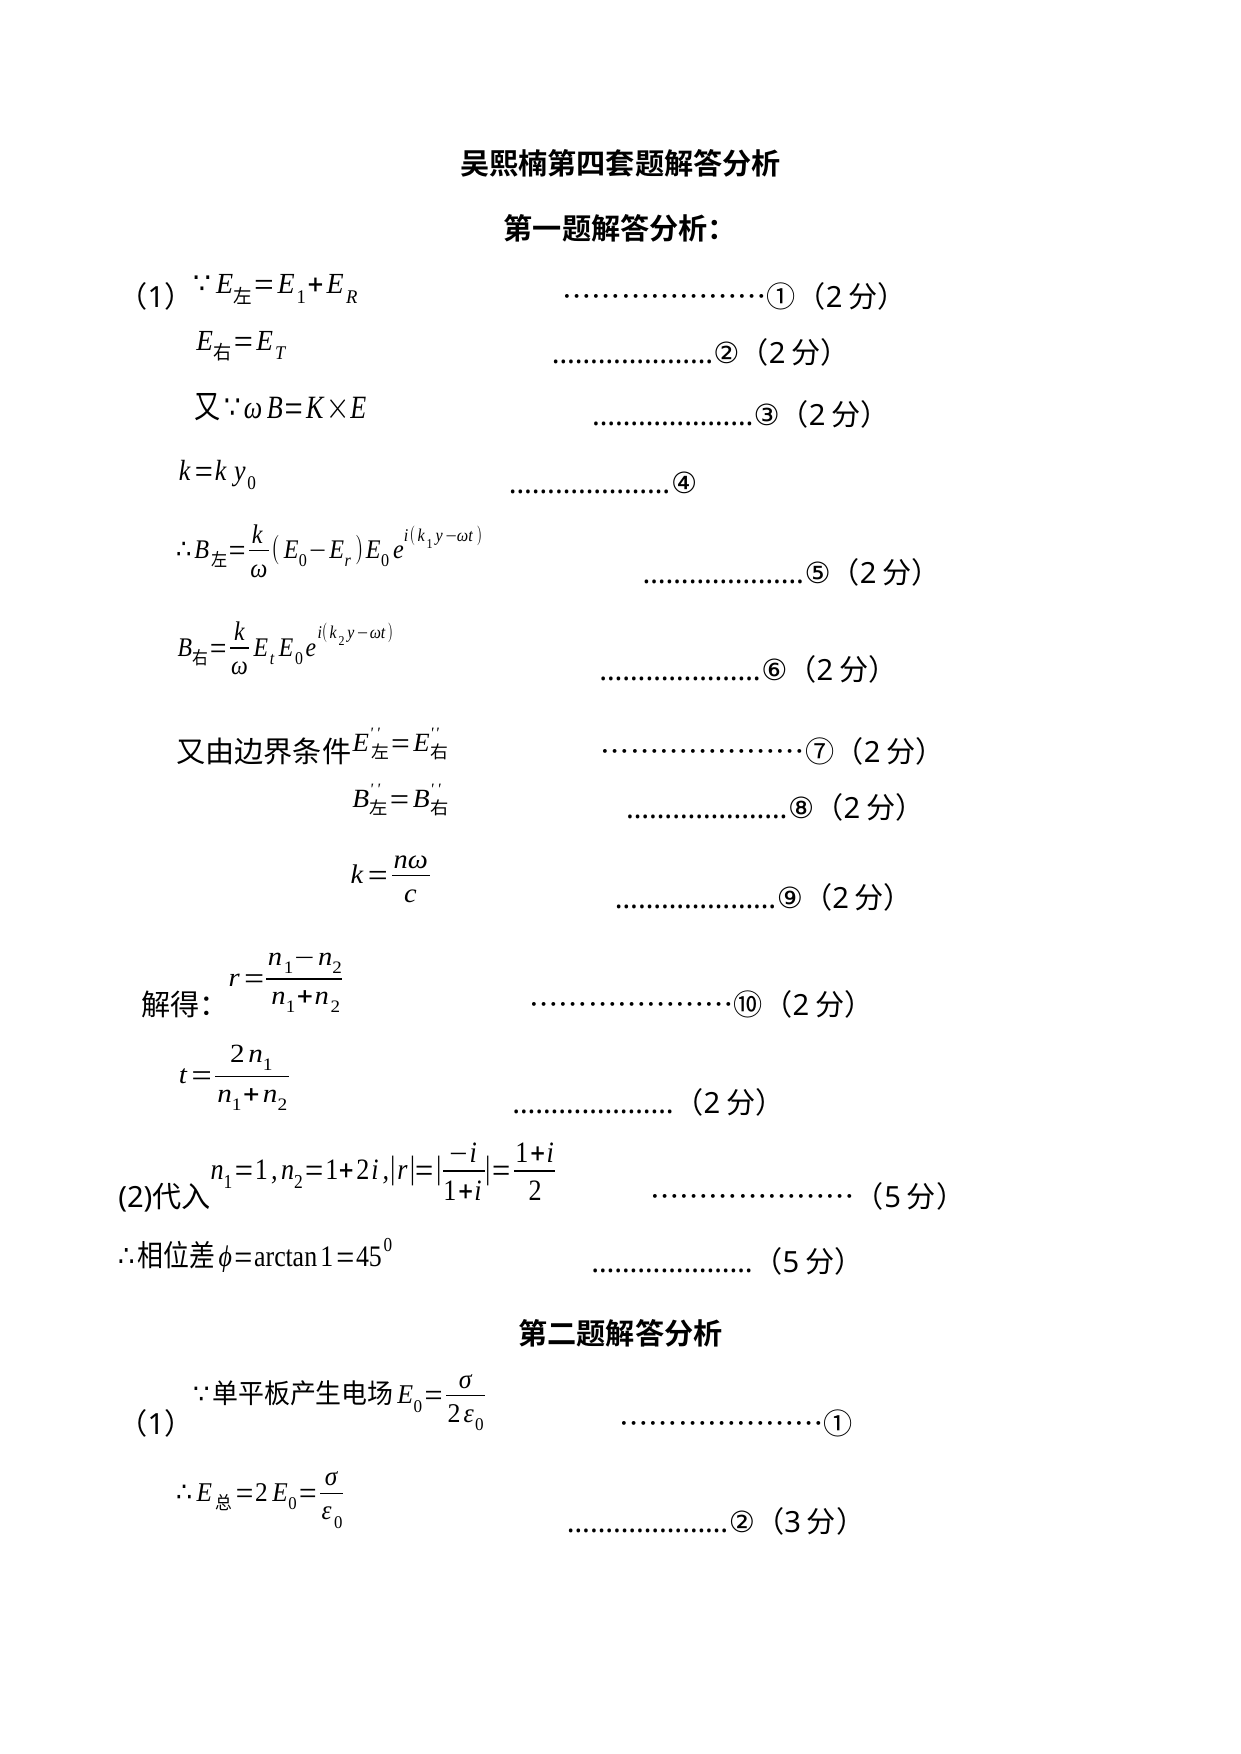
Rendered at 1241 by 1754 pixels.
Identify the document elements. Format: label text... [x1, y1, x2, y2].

text （1） …………………①（2分） [118, 259, 1122, 324]
text …………………②（2分） [118, 324, 1122, 389]
text (2)代入 …………………（5分） [118, 1137, 1122, 1234]
text …………………⑥（2分） [118, 617, 1122, 714]
text 第二题解答分析 [118, 1299, 1122, 1364]
text …………………⑨（2分） [118, 844, 1122, 942]
text 第一题解答分析： [118, 194, 1122, 259]
text …………………（5分） [118, 1234, 1122, 1299]
text …………………⑧（2分） [118, 779, 1122, 844]
text …………………③（2分） [118, 389, 1122, 454]
text 又由边界条件 …………………⑦（2分） [118, 714, 1122, 779]
text 解得： …………………⑩（2分） [118, 942, 1122, 1039]
text （1） …………………① [118, 1364, 1122, 1462]
text …………………④ [118, 454, 1122, 519]
text 吴熙楠第四套题解答分析 [118, 129, 1122, 194]
text …………………⑤（2分） [118, 519, 1122, 617]
text …………………（2分） [118, 1039, 1122, 1137]
text …………………②（3分） [118, 1462, 1122, 1559]
